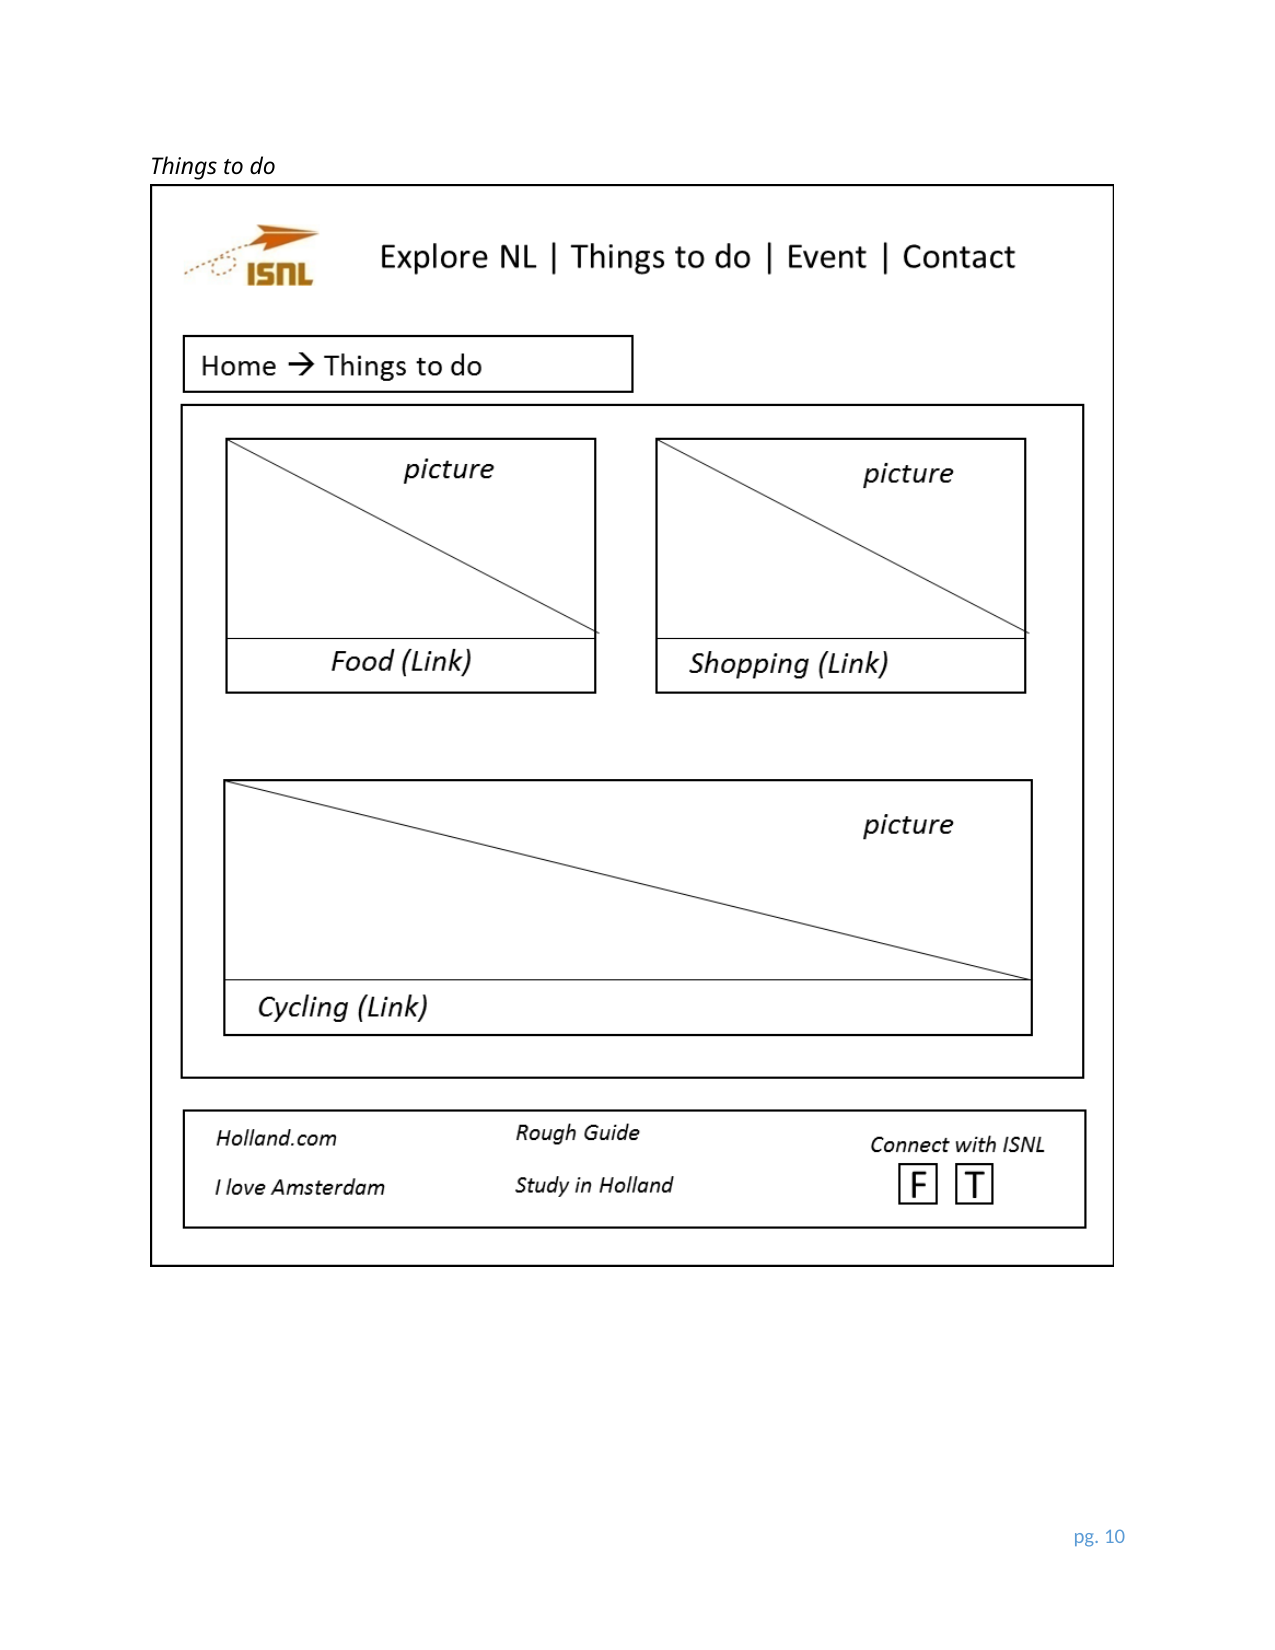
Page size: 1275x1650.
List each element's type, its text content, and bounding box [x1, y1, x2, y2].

subtitle Things to do [150, 150, 1125, 181]
picture [150, 184, 1114, 1267]
